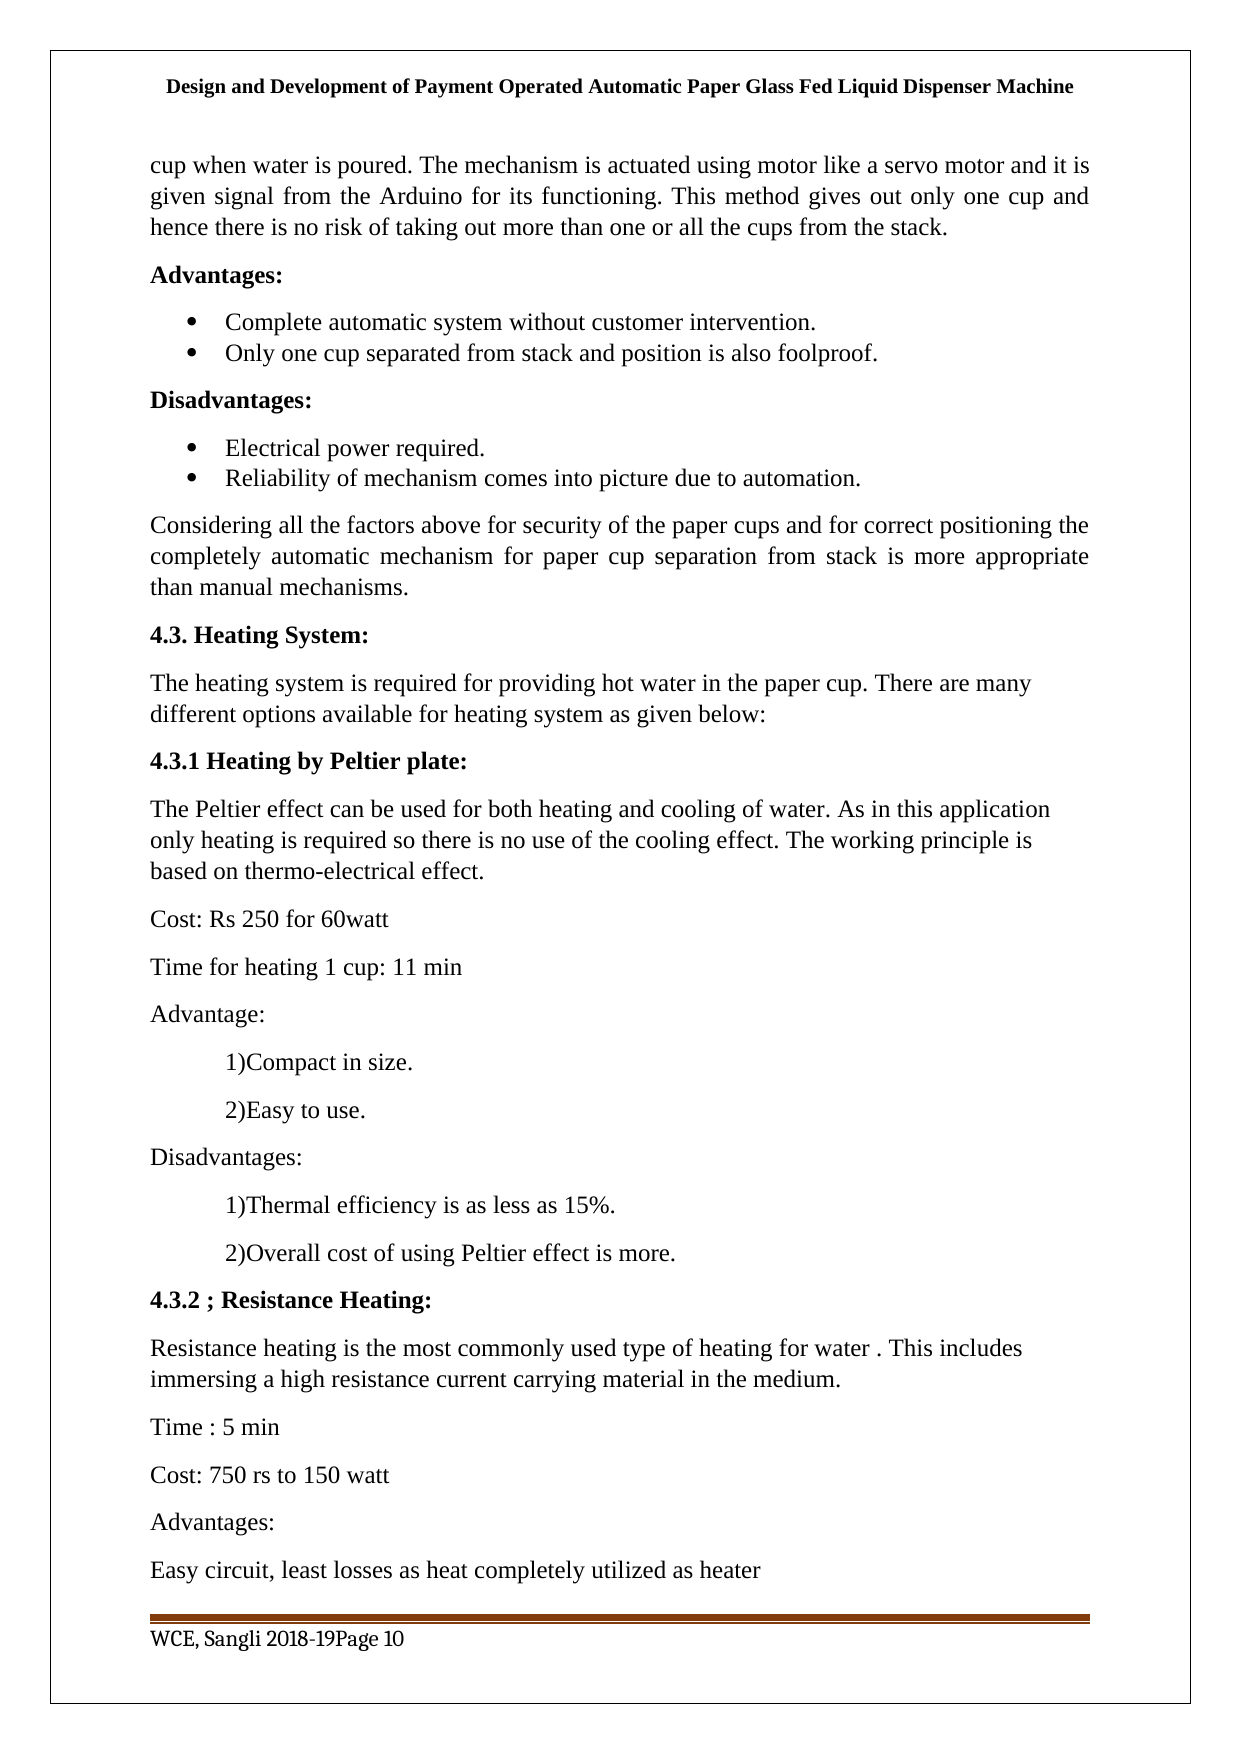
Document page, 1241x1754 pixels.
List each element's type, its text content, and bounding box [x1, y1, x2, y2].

text Cost: Rs 250 for 60watt [150, 904, 1090, 933]
text Time : 5 min [150, 1412, 1090, 1441]
text Considering all the factors above for security of the paper cups and for correct positioning the completely automatic mechanism for paper cup separation from stack is more appropriate than manual mechanisms. [150, 510, 1090, 601]
text Easy circuit, least losses as heat completely utilized as heater [150, 1555, 1090, 1584]
text Advantages: [150, 1507, 1090, 1536]
text Cost: 750 rs to 150 watt [150, 1460, 1090, 1488]
text The heating system is required for providing hot water in the paper cup. There are many different options available for heating system as given below: [150, 668, 1090, 727]
text 4.3.2 ; Resistance Heating: [150, 1286, 1090, 1314]
list Reliability of mechanism comes into picture due to automation. [187, 463, 1090, 492]
text Resistance heating is the most commonly used type of heating for water . This includes immersing a high resistance current carrying material in the medium. [150, 1333, 1090, 1393]
text 4.3.1 Heating by Peltier plate: [150, 746, 1090, 775]
text Disadvantages: [150, 1142, 1090, 1171]
text Advantages: [150, 260, 1090, 288]
text The Peltier effect can be used for both heating and cooling of water. As in this application only heating is required so there is no use of the cooling effect. The working principle is based on thermo-electrical effect. [150, 794, 1090, 885]
text 2)Easy to use. [150, 1095, 1090, 1123]
text 2)Overall cost of using Peltier effect is more. [150, 1238, 1090, 1267]
text Disadvantages: [150, 385, 1090, 414]
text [150, 150, 1090, 241]
list Complete automatic system without customer intervention. [187, 307, 1090, 336]
list Electrical power required. [187, 433, 1090, 461]
text 4.3. Heating System: [150, 620, 1090, 649]
text Time for heating 1 cup: 11 min [150, 952, 1090, 980]
list Only one cup separated from stack and position is also foolproof. [187, 338, 1090, 367]
text Advantage: [150, 999, 1090, 1028]
text 1)Thermal efficiency is as less as 15%. [150, 1190, 1090, 1219]
text 1)Compact in size. [150, 1047, 1090, 1076]
